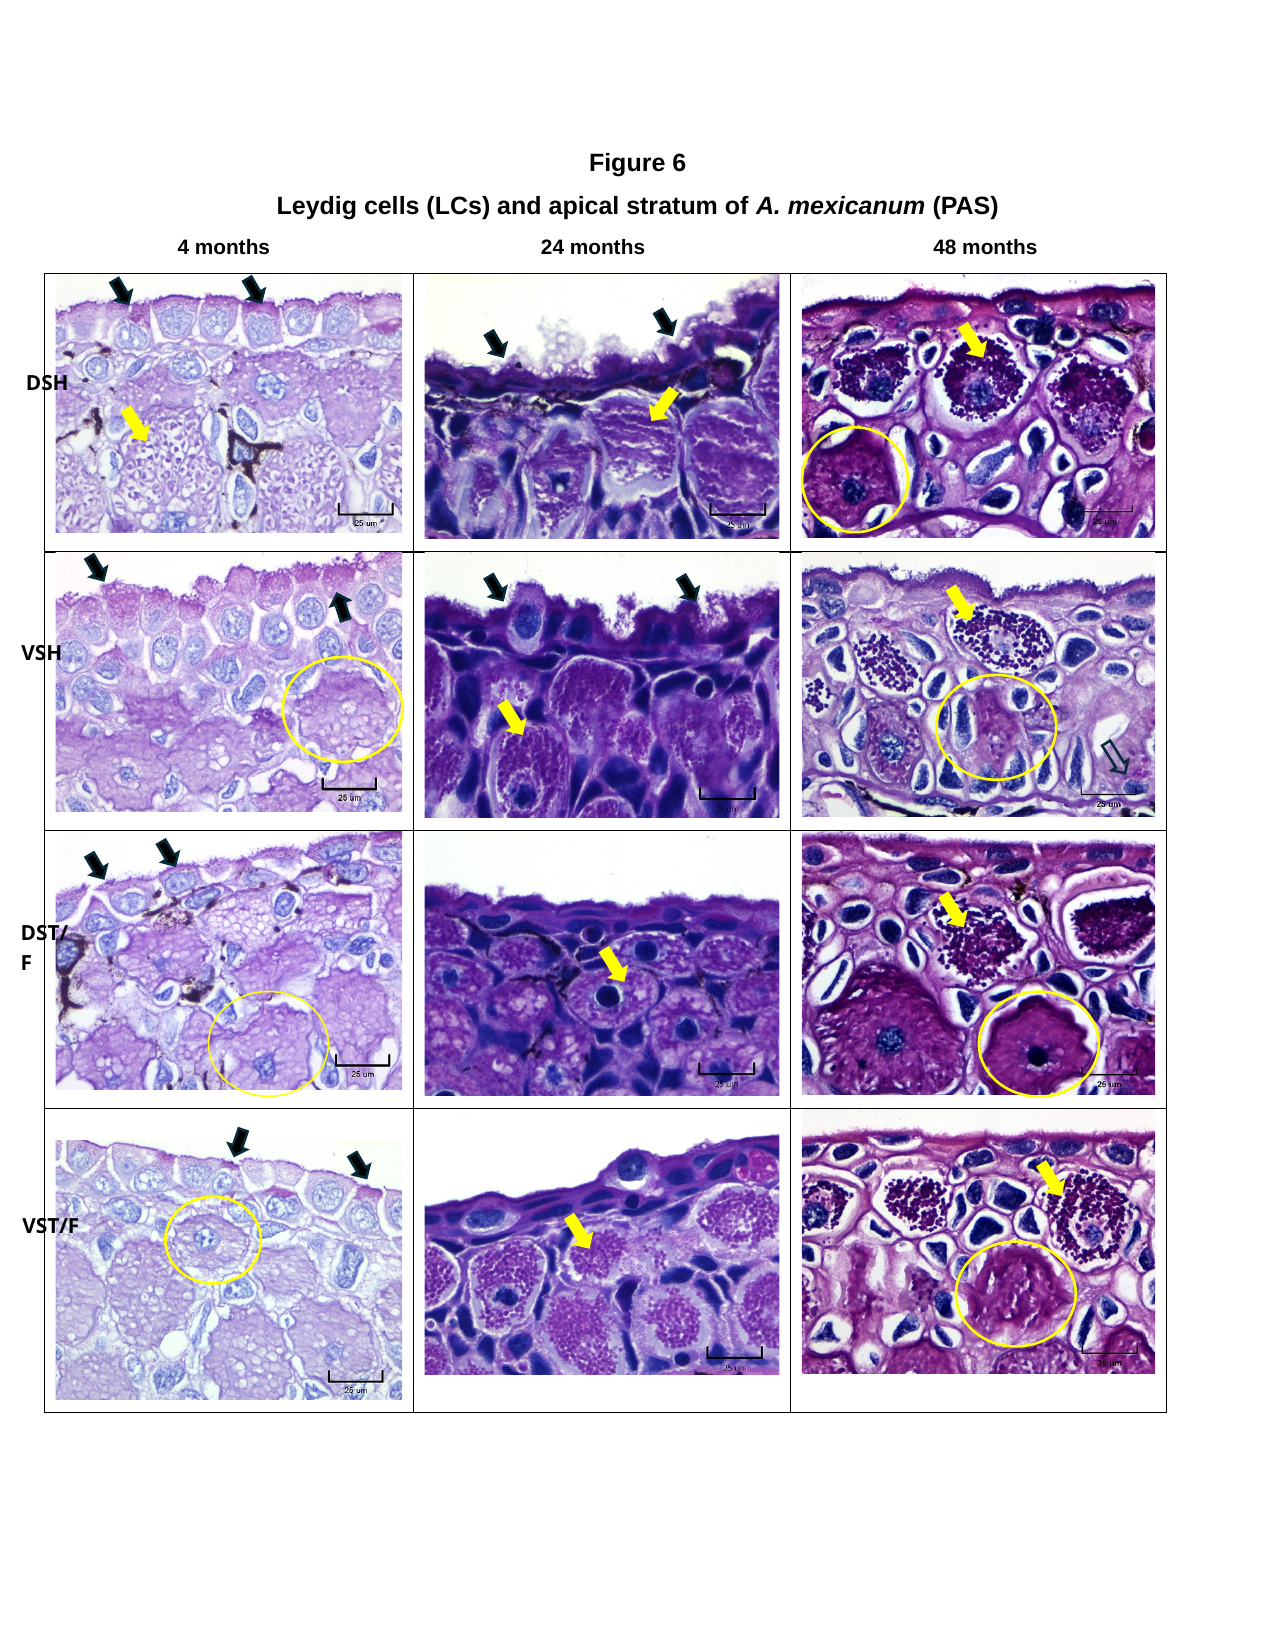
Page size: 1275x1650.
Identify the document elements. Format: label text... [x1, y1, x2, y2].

table_cell [791, 1109, 1166, 1412]
table_cell [791, 831, 1166, 1108]
picture [801, 831, 1156, 1095]
table_cell [791, 553, 1166, 830]
picture [210, 993, 327, 1090]
table_cell [414, 831, 790, 1108]
picture [801, 1109, 1156, 1374]
text Leydig cells (LCs) and apical stratum of A. mexicanum (PAS) [177, 191, 1098, 220]
table_cell [45, 831, 413, 1108]
picture [424, 552, 780, 818]
picture [424, 274, 780, 539]
picture [285, 659, 401, 760]
table_header [45, 274, 413, 551]
picture [55, 552, 403, 812]
picture [804, 429, 906, 530]
table_cell [45, 1109, 413, 1412]
picture [55, 274, 403, 533]
picture [55, 1140, 403, 1400]
picture [801, 274, 1156, 538]
picture [981, 993, 1097, 1095]
table_cell [414, 1109, 790, 1412]
table_header [414, 274, 790, 551]
text Figure 6 [177, 148, 1098, 176]
table_cell [414, 553, 790, 830]
picture [55, 831, 403, 1090]
table_header [791, 274, 1166, 551]
picture [801, 552, 1156, 817]
table_cell [45, 553, 413, 830]
picture [424, 831, 780, 1096]
text 4 months 24 months 48 months [177, 235, 1098, 259]
picture [424, 1109, 780, 1375]
